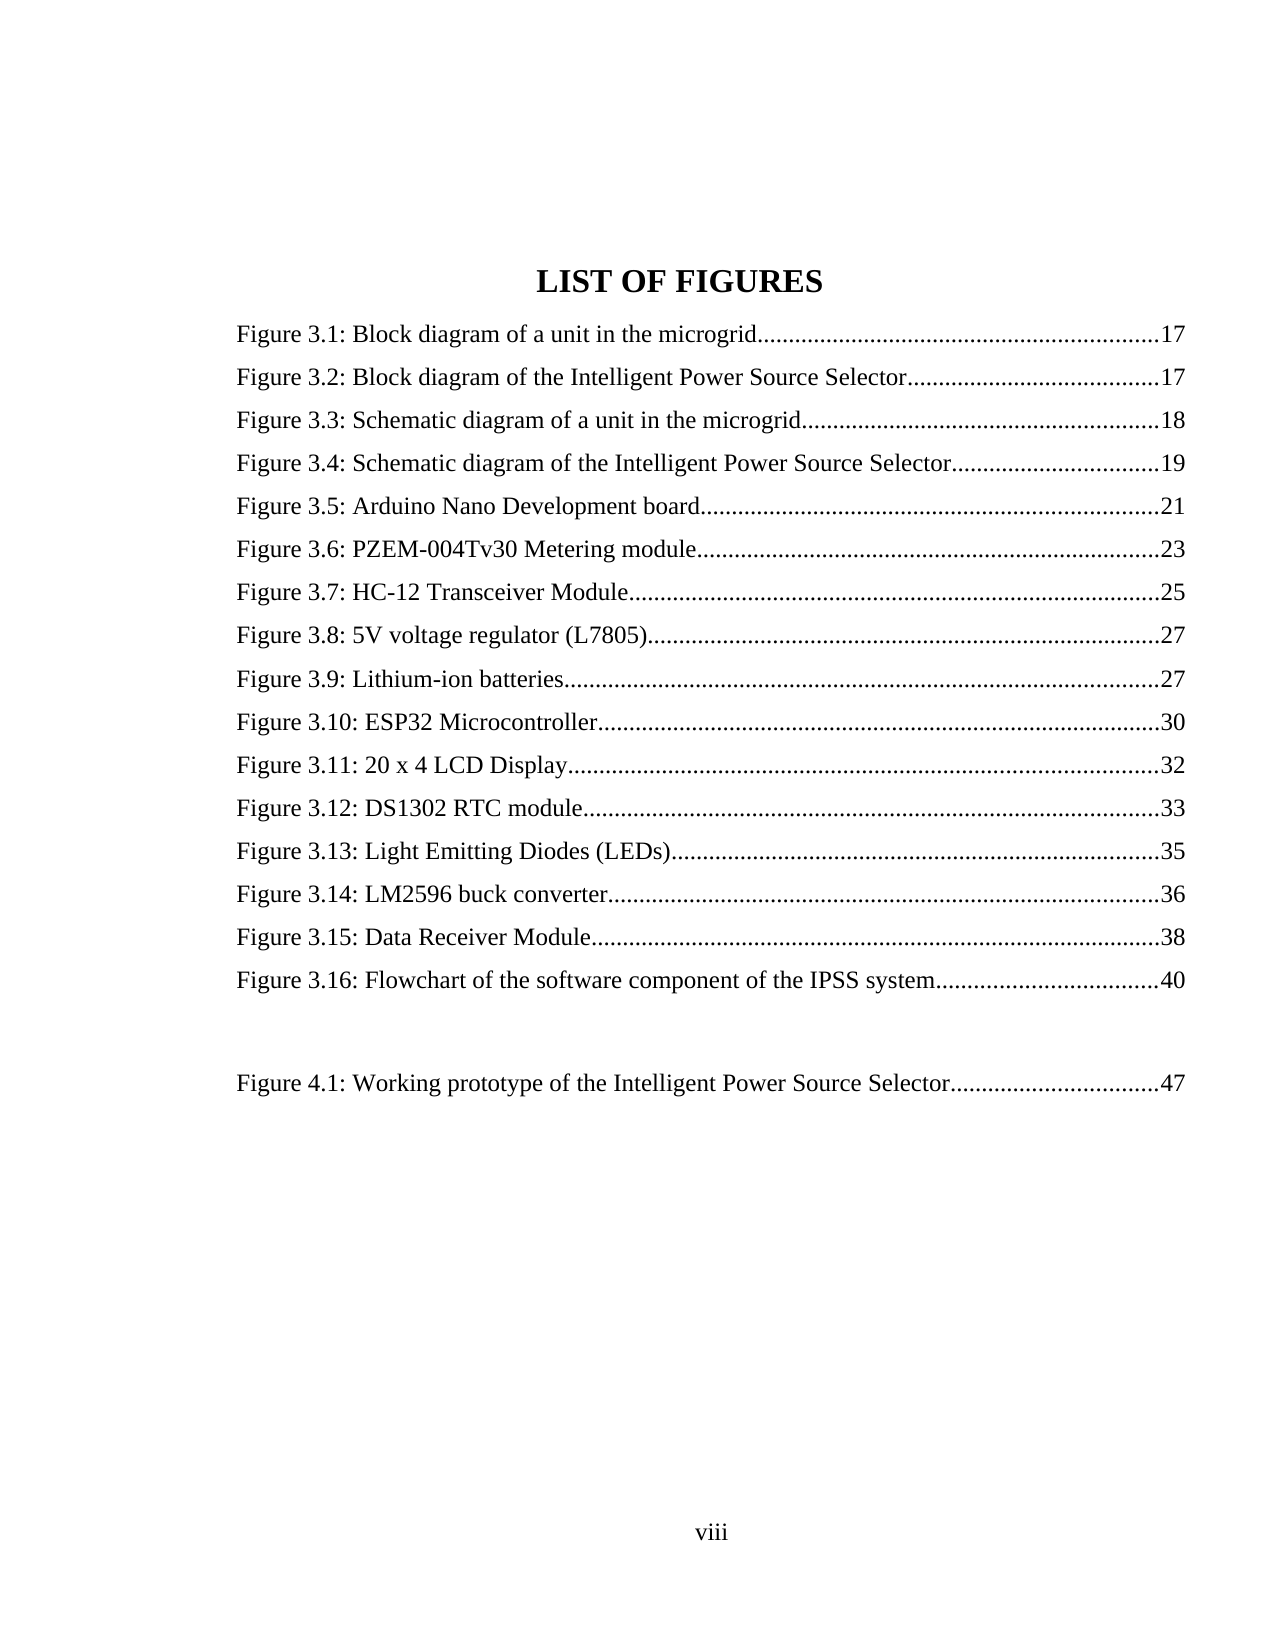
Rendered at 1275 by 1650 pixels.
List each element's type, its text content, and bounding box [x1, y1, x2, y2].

subtitle LIST OF FIGURES [461, 261, 1186, 299]
text Figure 3.12: DS1302 RTC module 33 [236, 793, 1186, 822]
text Figure 3.2: Block diagram of the Intelligent Power Source Selector 17 [236, 362, 1186, 391]
text Figure 3.3: Schematic diagram of a unit in the microgrid 18 [236, 405, 1186, 434]
text Figure 3.14: LM2596 buck converter 36 [236, 879, 1186, 908]
text Figure 3.10: ESP32 Microcontroller 30 [236, 707, 1186, 736]
text Figure 3.1: Block diagram of a unit in the microgrid 17 [236, 319, 1186, 347]
text Figure 3.4: Schematic diagram of the Intelligent Power Source Selector 19 [236, 448, 1186, 477]
text Figure 4.1: Working prototype of the Intelligent Power Source Selector 47 [236, 1068, 1186, 1097]
text Figure 3.6: PZEM-004Tv30 Metering module 23 [236, 534, 1186, 563]
text Figure 3.11: 20 x 4 LCD Display 32 [236, 750, 1186, 779]
text Figure 3.9: Lithium-ion batteries 27 [236, 664, 1186, 692]
text Figure 3.15: Data Receiver Module 38 [236, 922, 1186, 951]
text Figure 3.16: Flowchart of the software component of the IPSS system 40 [236, 966, 1186, 994]
text Figure 3.8: 5V voltage regulator (L7805) 27 [236, 621, 1186, 649]
text Figure 3.13: Light Emitting Diodes (LEDs) 35 [236, 836, 1186, 865]
text Figure 3.7: HC-12 Transceiver Module 25 [236, 577, 1186, 606]
text Figure 3.5: Arduino Nano Development board 21 [236, 491, 1186, 520]
